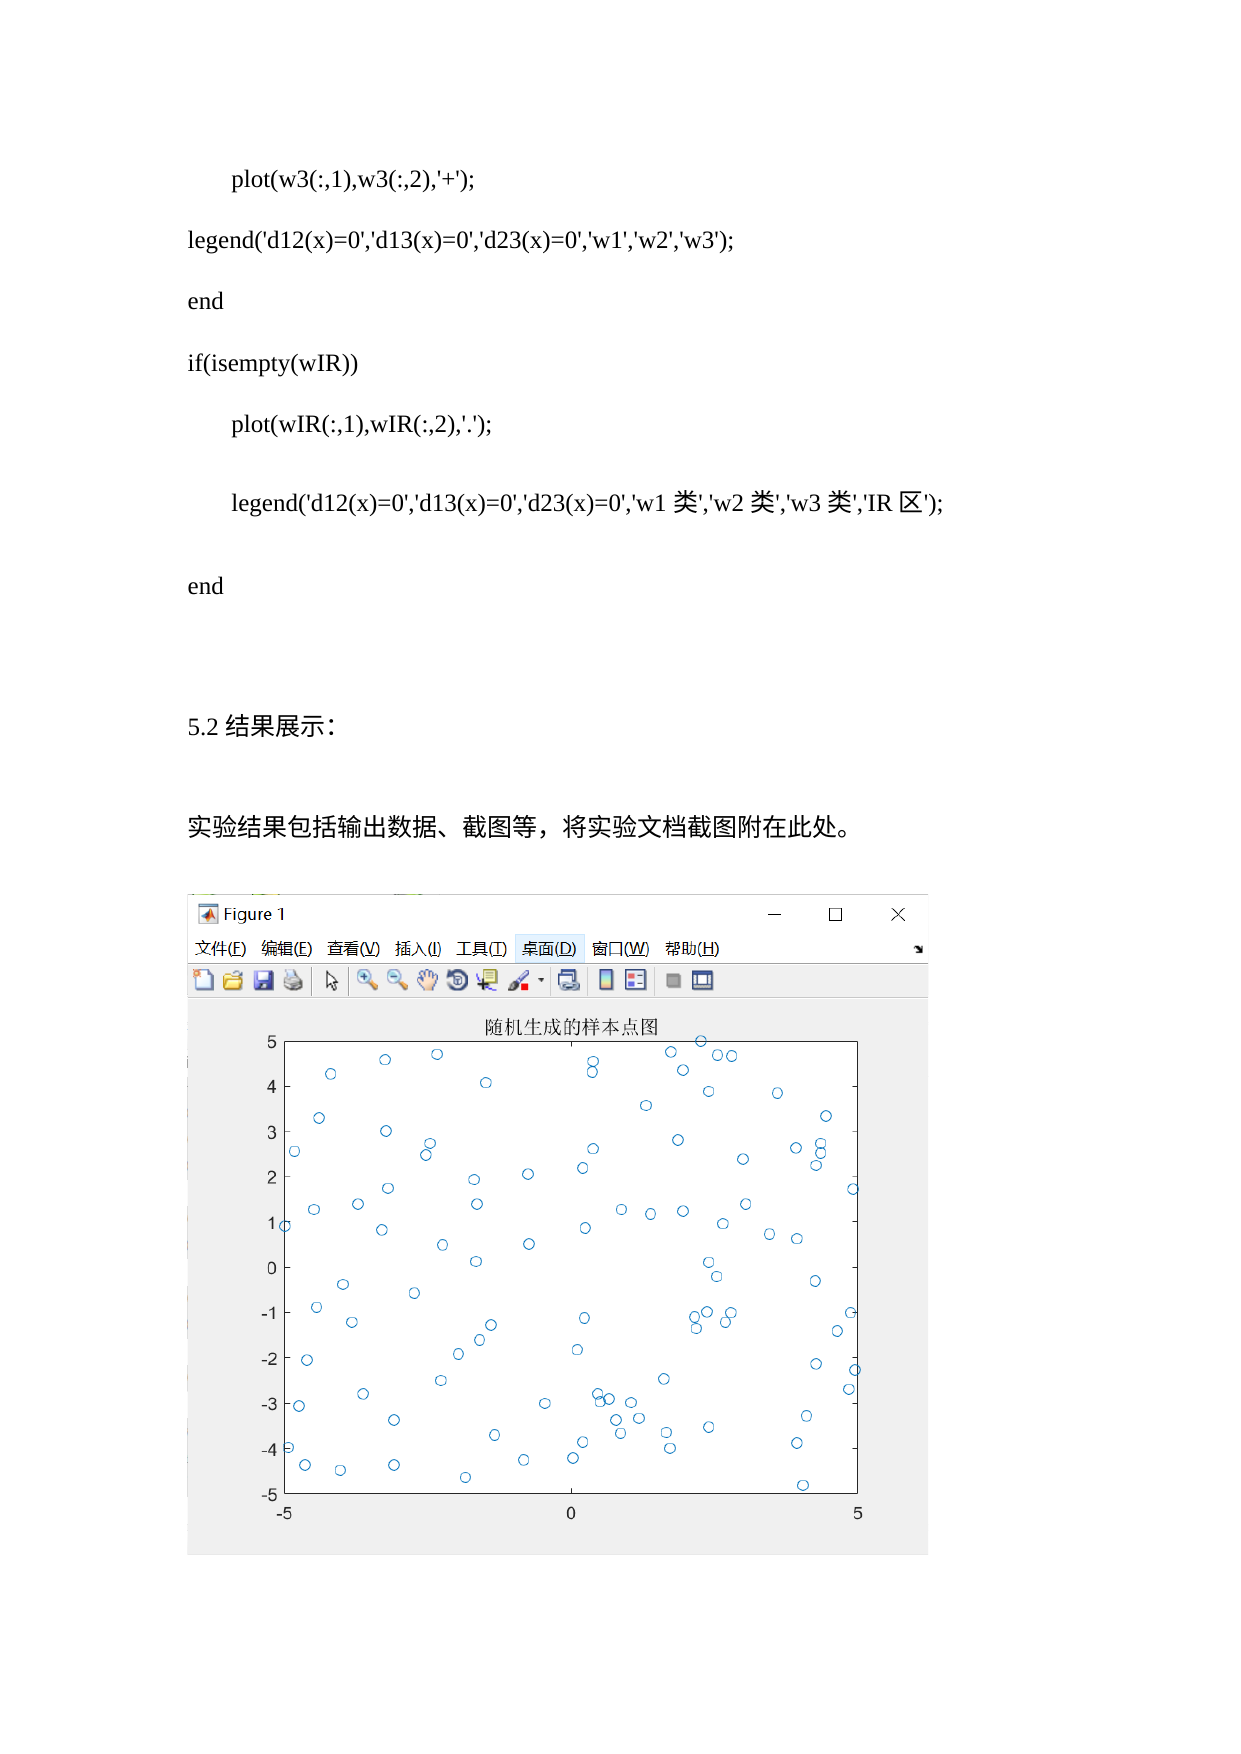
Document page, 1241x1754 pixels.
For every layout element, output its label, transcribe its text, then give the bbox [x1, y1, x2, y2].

text legend('d12(x)=0','d13(x)=0','d23(x)=0','w1','w2','w3'); [187, 223, 1053, 256]
text end [187, 569, 1053, 602]
text 5.2 结果展示： [187, 692, 1053, 757]
picture [187, 894, 929, 1555]
text 实验结果包括输出数据、截图等，将实验文档截图附在此处。 [187, 793, 1053, 858]
text if(isempty(wIR)) [187, 346, 1053, 378]
text legend('d12(x)=0','d13(x)=0','d23(x)=0','w1 类','w2 类','w3 类','IR 区'); [187, 468, 1053, 533]
text plot(wIR(:,1),wIR(:,2),'.'); [187, 407, 1053, 439]
text plot(w3(:,1),w3(:,2),'+'); [187, 162, 1053, 194]
text end [187, 284, 1053, 317]
